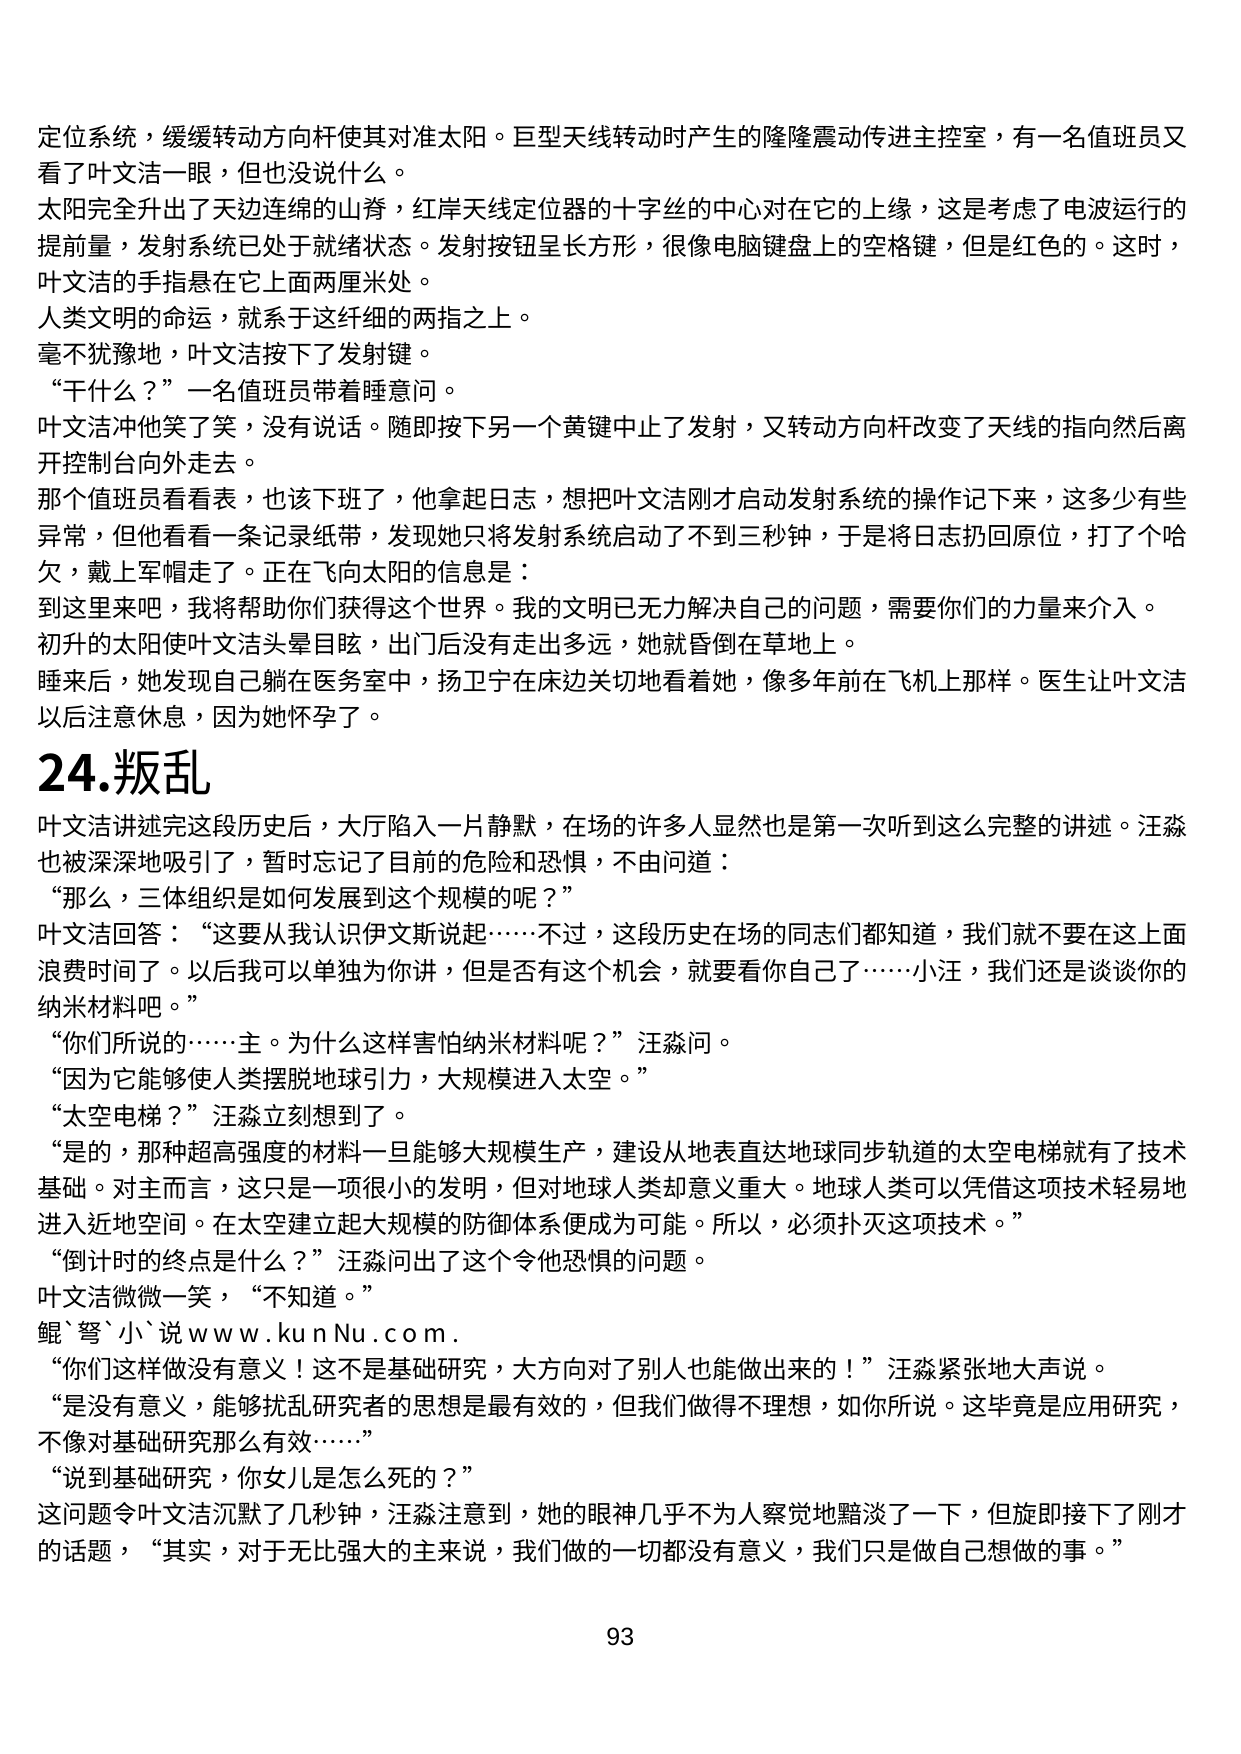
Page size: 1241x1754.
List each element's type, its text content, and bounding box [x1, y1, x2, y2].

text 毫不犹豫地，叶文洁按下了发射键。 [37, 335, 1203, 371]
text “干什么？”一名值班员带着睡意问。 [37, 371, 1203, 407]
text 到这里来吧，我将帮助你们获得这个世界。我的文明已无力解决自己的问题，需要你们的力量来介入。 [37, 589, 1203, 625]
text 叶文洁讲述完这段历史后，大厅陷入一片静默，在场的许多人显然也是第一次听到这么完整的讲述。汪淼也被深深地吸引了，暂时忘记了目前的危险和恐惧，不由问道： [37, 806, 1203, 878]
text “是的，那种超高强度的材料一旦能够大规模生产，建设从地表直达地球同步轨道的太空电梯就有了技术基础。对主而言，这只是一项很小的发明，但对地球人类却意义重大。地球人类可以凭借这项技术轻易地进入近地空间。在太空建立起大规模的防御体系便成为可能。所以，必须扑灭这项技术。” [37, 1132, 1203, 1241]
text 这问题令叶文洁沉默了几秒钟，汪淼注意到，她的眼神几乎不为人察觉地黯淡了一下，但旋即接下了刚才的话题，“其实，对于无比强大的主来说，我们做的一切都没有意义，我们只是做自己想做的事。” [37, 1495, 1203, 1567]
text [37, 117, 1203, 190]
text “因为它能够使人类摆脱地球引力，大规模进入太空。” [37, 1060, 1203, 1096]
text 叶文洁回答：“这要从我认识伊文斯说起……不过，这段历史在场的同志们都知道，我们就不要在这上面浪费时间了。以后我可以单独为你讲，但是否有这个机会，就要看你自己了……小汪，我们还是谈谈你的纳米材料吧。” [37, 915, 1203, 1023]
text 那个值班员看看表，也该下班了，他拿起日志，想把叶文洁刚才启动发射系统的操作记下来，这多少有些异常，但他看看一条记录纸带，发现她只将发射系统启动了不到三秒钟，于是将日志扔回原位，打了个哈欠，戴上军帽走了。正在飞向太阳的信息是： [37, 480, 1203, 589]
text 24.叛乱 [37, 734, 1203, 806]
text “你们这样做没有意义！这不是基础研究，大方向对了别人也能做出来的！”汪淼紧张地大声说。 [37, 1350, 1203, 1386]
text “倒计时的终点是什么？”汪淼问出了这个令他恐惧的问题。 [37, 1241, 1203, 1277]
text 太阳完全升出了天边连绵的山脊，红岸天线定位器的十字丝的中心对在它的上缘，这是考虑了电波运行的提前量，发射系统已处于就绪状态。发射按钮呈长方形，很像电脑键盘上的空格键，但是红色的。这时，叶文洁的手指悬在它上面两厘米处。 [37, 190, 1203, 299]
text 鲲`弩`小`说w w w . ku n Nu . c o m . [37, 1313, 1203, 1350]
text 初升的太阳使叶文洁头晕目眩，出门后没有走出多远，她就昏倒在草地上。 [37, 625, 1203, 661]
text 人类文明的命运，就系于这纤细的两指之上。 [37, 299, 1203, 335]
text “是没有意义，能够扰乱研究者的思想是最有效的，但我们做得不理想，如你所说。这毕竟是应用研究，不像对基础研究那么有效……” [37, 1386, 1203, 1458]
text 睡来后，她发现自己躺在医务室中，扬卫宁在床边关切地看着她，像多年前在飞机上那样。医生让叶文洁以后注意休息，因为她怀孕了。 [37, 661, 1203, 734]
text “太空电梯？”汪淼立刻想到了。 [37, 1096, 1203, 1132]
text “说到基础研究，你女儿是怎么死的？” [37, 1458, 1203, 1495]
text “那么，三体组织是如何发展到这个规模的呢？” [37, 878, 1203, 915]
text 叶文洁冲他笑了笑，没有说话。随即按下另一个黄键中止了发射，又转动方向杆改变了天线的指向然后离开控制台向外走去。 [37, 407, 1203, 480]
text 叶文洁微微一笑，“不知道。” [37, 1277, 1203, 1313]
text “你们所说的……主。为什么这样害怕纳米材料呢？”汪淼问。 [37, 1023, 1203, 1060]
